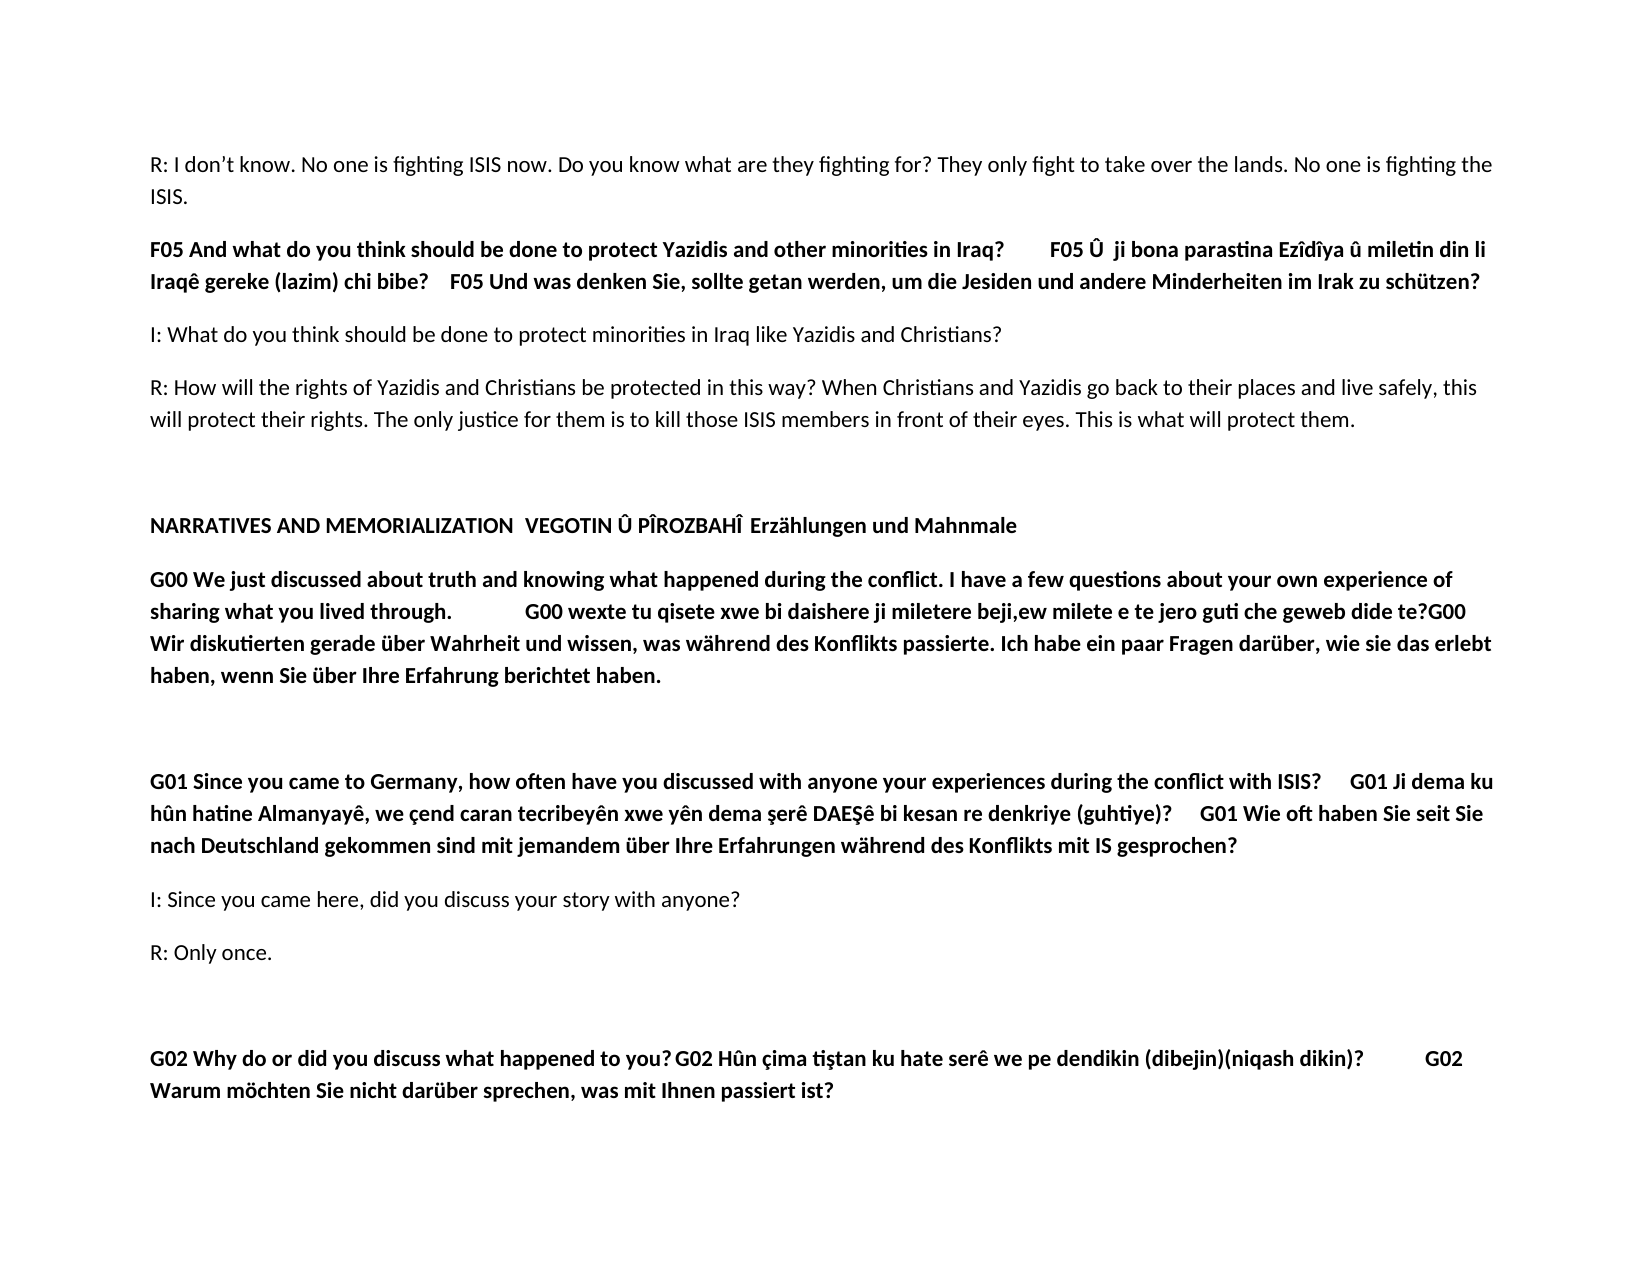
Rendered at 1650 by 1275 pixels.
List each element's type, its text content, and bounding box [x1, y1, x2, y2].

text I: Since you came here, did you discuss your story with anyone? [150, 885, 1500, 913]
text G01 Since you came to Germany, how often have you discussed with anyone your experiences during the conflict with ISIS? G01 Ji dema ku hûn hatine Almanyayê, we çend caran tecribeyên xwe yên dema şerê DAEŞê bi kesan re denkriye (guhtiye)? G01 Wie oft haben Sie seit Sie nach Deutschland gekommen sind mit jemandem über Ihre Erfahrungen während des Konflikts mit IS gesprochen? [150, 767, 1500, 860]
text NARRATIVES AND MEMORIALIZATION VEGOTIN Û PÎROZBAHÎ Erzählungen und Mahnmale [150, 512, 1500, 540]
text G02 Why do or did you discuss what happened to you? G02 Hûn çima tiştan ku hate serê we pe dendikin (dibejin)(niqash dikin)? G02 Warum möchten Sie nicht darüber sprechen, was mit Ihnen passiert ist? [150, 1044, 1500, 1104]
text I: What do you think should be done to protect minorities in Iraq like Yazidis and Christians? [150, 320, 1500, 348]
text F05 And what do you think should be done to protect Yazidis and other minorities in Iraq? F05 Û ji bona parastina Ezîdîya û miletin din li Iraqê gereke (lazim) chi bibe? F05 Und was denken Sie, sollte getan werden, um die Jesiden und andere Minderheiten im Irak zu schützen? [150, 235, 1500, 295]
text G00 We just discussed about truth and knowing what happened during the conflict. I have a few questions about your own experience of sharing what you lived through. G00 wexte tu qisete xwe bi daishere ji miletere beji,ew milete e te jero guti che geweb dide te?G00 Wir diskutierten gerade über Wahrheit und wissen, was während des Konflikts passierte. Ich habe ein paar Fragen darüber, wie sie das erlebt haben, wenn Sie über Ihre Erfahrung berichtet haben. [150, 565, 1500, 689]
text R: I don’t know. No one is fighting ISIS now. Do you know what are they fighting for? They only fight to take over the lands. No one is fighting the ISIS. [150, 150, 1500, 210]
text R: Only once. [150, 938, 1500, 966]
text R: How will the rights of Yazidis and Christians be protected in this way? When Christians and Yazidis go back to their places and live safely, this will protect their rights. The only justice for them is to kill those ISIS members in front of their eyes. This is what will protect them. [150, 373, 1500, 434]
